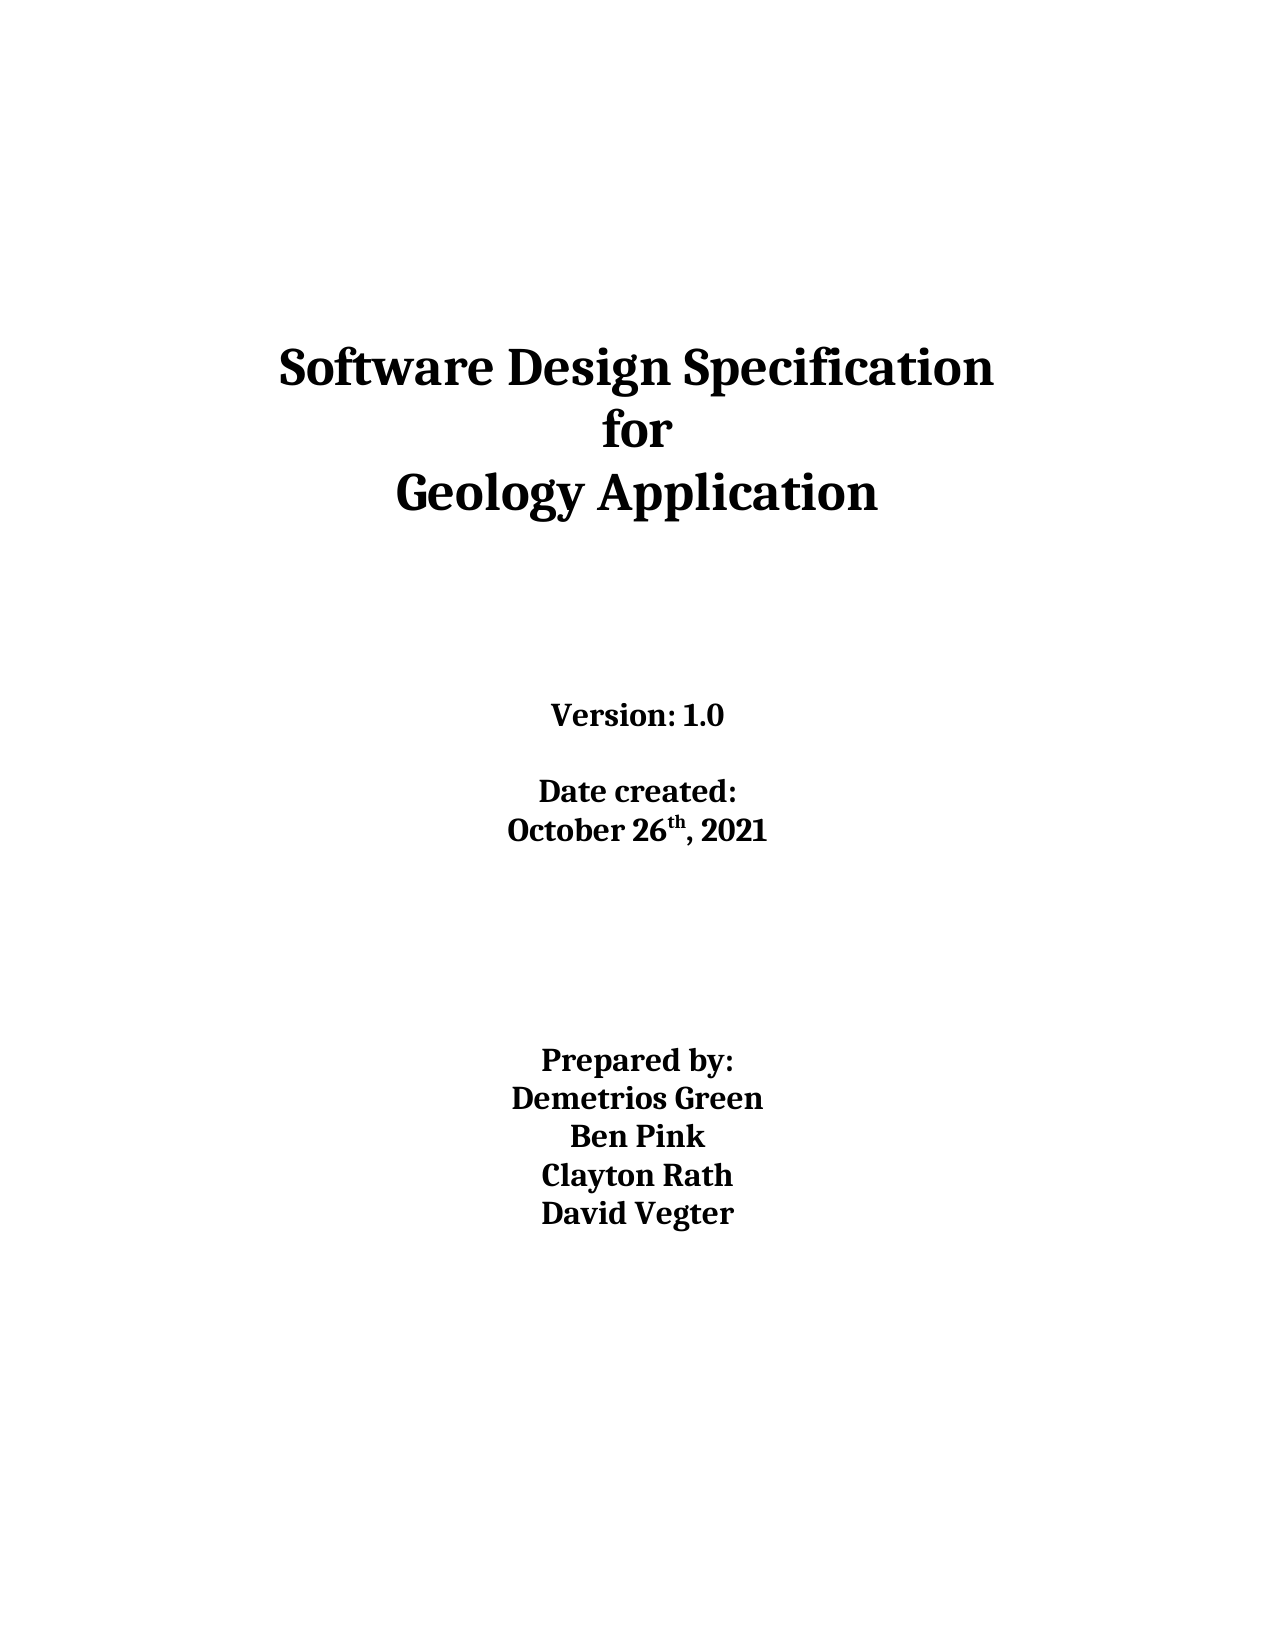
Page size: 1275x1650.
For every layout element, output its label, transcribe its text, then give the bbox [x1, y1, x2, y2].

text Prepared by: [150, 1041, 1125, 1079]
text Geology Application [150, 461, 1125, 524]
text Ben Pink [150, 1118, 1125, 1156]
text October 26th, 2021 [150, 811, 1125, 849]
text Demetrios Green [150, 1079, 1125, 1118]
text Date created: [150, 773, 1125, 811]
text for [150, 399, 1125, 461]
text Version: 1.0 [150, 696, 1125, 734]
text Software Design Specification [150, 337, 1125, 399]
text David Vegter [150, 1194, 1125, 1233]
text Clayton Rath [150, 1156, 1125, 1194]
